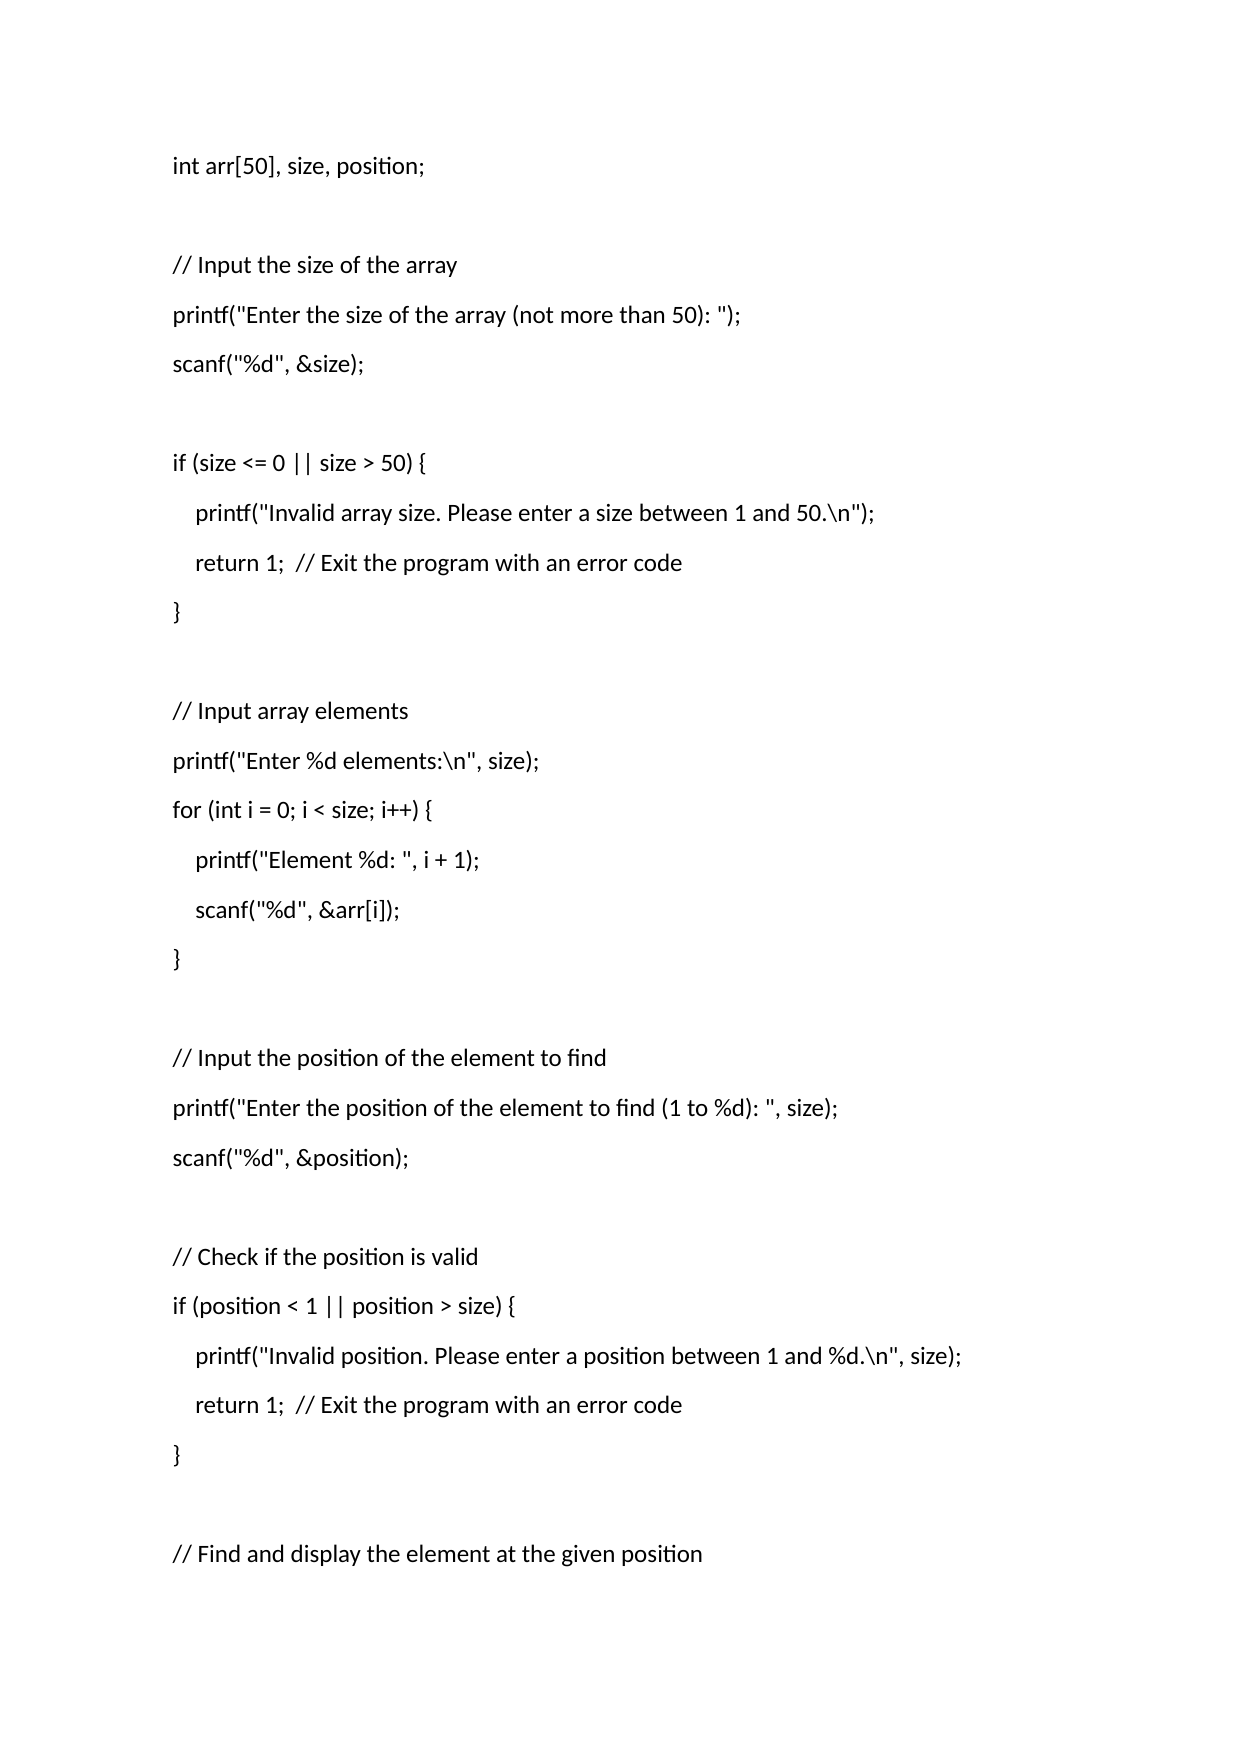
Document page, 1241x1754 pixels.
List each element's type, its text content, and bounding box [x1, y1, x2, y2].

text } [150, 596, 1090, 627]
text } [150, 943, 1090, 974]
text // Check if the position is valid [150, 1241, 1090, 1271]
text // Find and display the element at the given position [150, 1538, 1090, 1569]
text // Input the size of the array [150, 249, 1090, 280]
text // Input the position of the element to find [150, 1042, 1090, 1073]
text return 1; // Exit the program with an error code [150, 547, 1090, 577]
text printf("Element %d: ", i + 1); [150, 844, 1090, 875]
text return 1; // Exit the program with an error code [150, 1389, 1090, 1420]
text // Input array elements [150, 695, 1090, 726]
text if (position < 1 || position > size) { [150, 1290, 1090, 1321]
text scanf("%d", &position); [150, 1142, 1090, 1172]
text printf("Enter %d elements:\n", size); [150, 745, 1090, 776]
text for (int i = 0; i < size; i++) { [150, 794, 1090, 825]
text printf("Enter the size of the array (not more than 50): "); [150, 299, 1090, 329]
text printf("Enter the position of the element to find (1 to %d): ", size); [150, 1092, 1090, 1123]
text int arr[50], size, position; [150, 150, 1090, 181]
text scanf("%d", &size); [150, 348, 1090, 379]
text scanf("%d", &arr[i]); [150, 894, 1090, 924]
text printf("Invalid position. Please enter a position between 1 and %d.\n", size); [150, 1340, 1090, 1371]
text if (size <= 0 || size > 50) { [150, 447, 1090, 478]
text } [150, 1439, 1090, 1470]
text printf("Invalid array size. Please enter a size between 1 and 50.\n"); [150, 497, 1090, 528]
